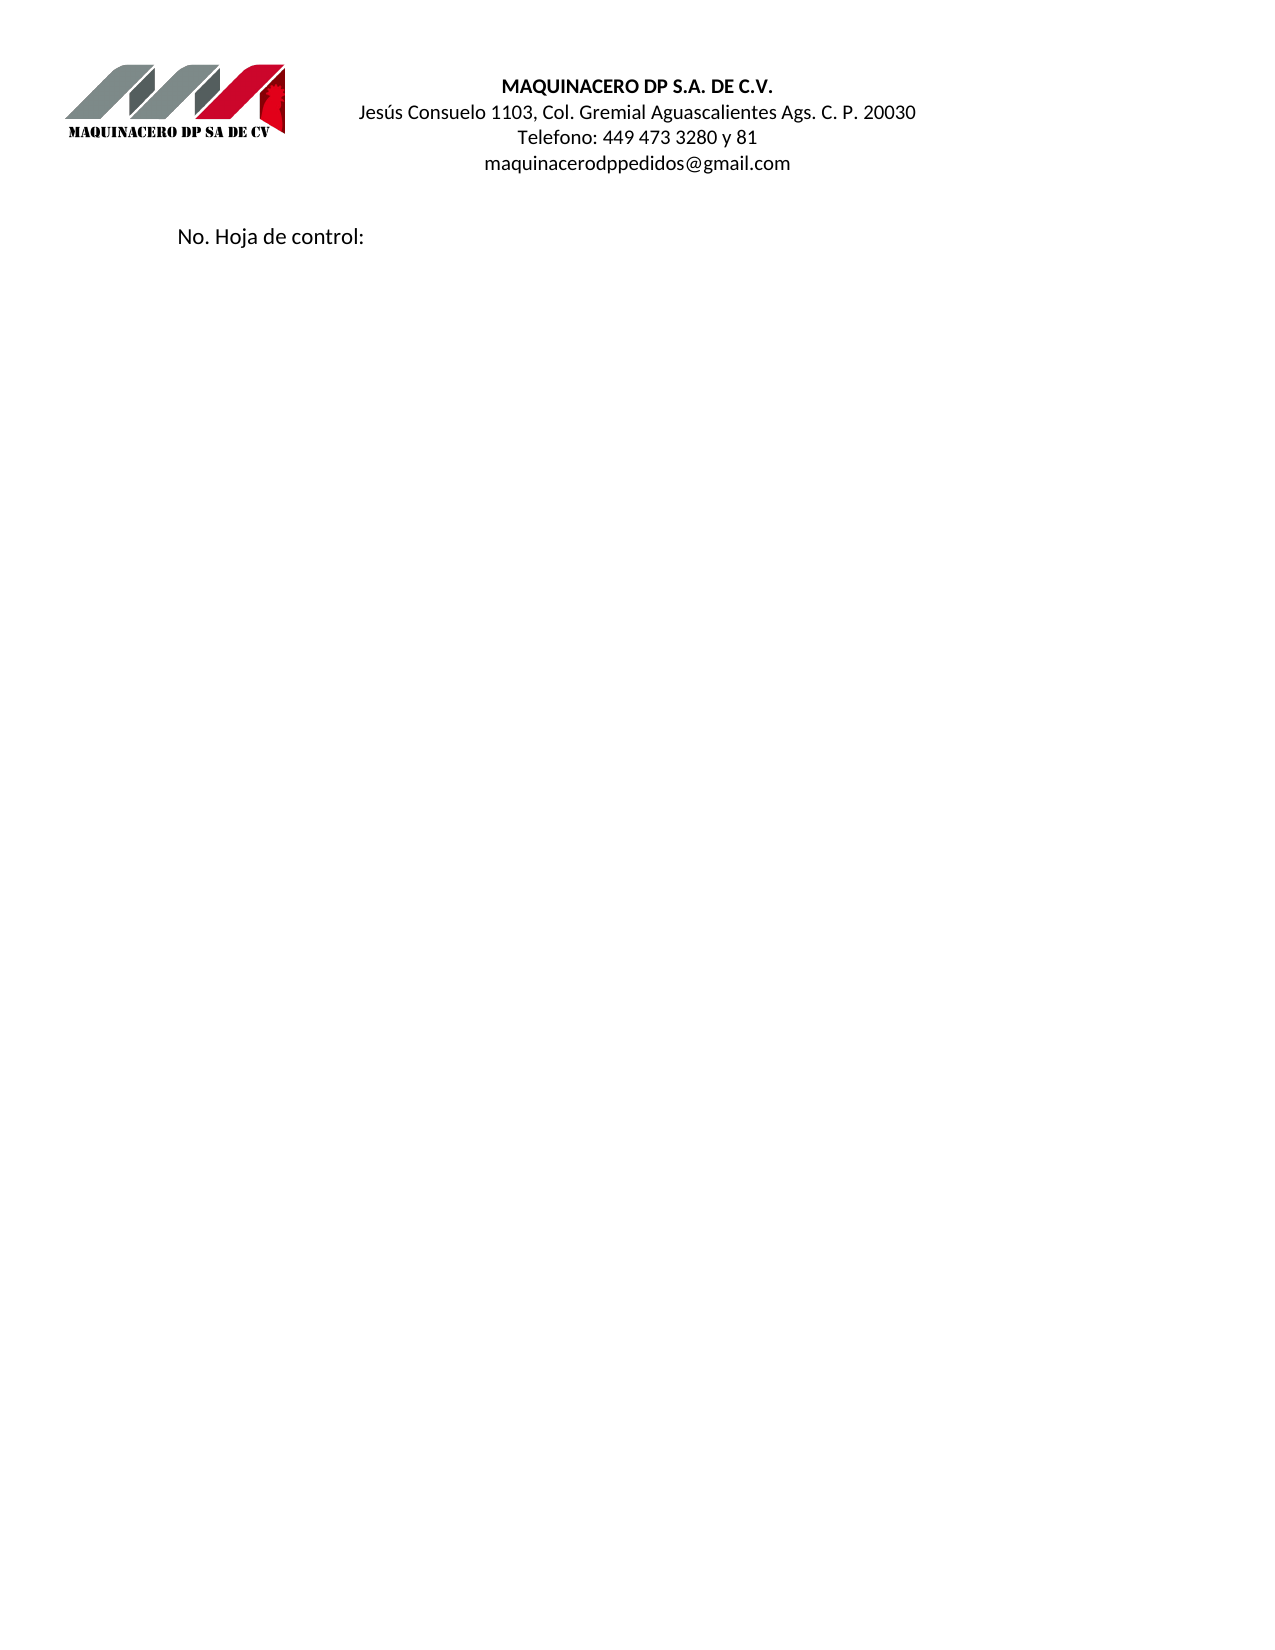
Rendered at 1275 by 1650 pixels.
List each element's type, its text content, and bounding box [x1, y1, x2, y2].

text No. Hoja de control: [177, 222, 1098, 250]
picture [62, 62, 288, 149]
